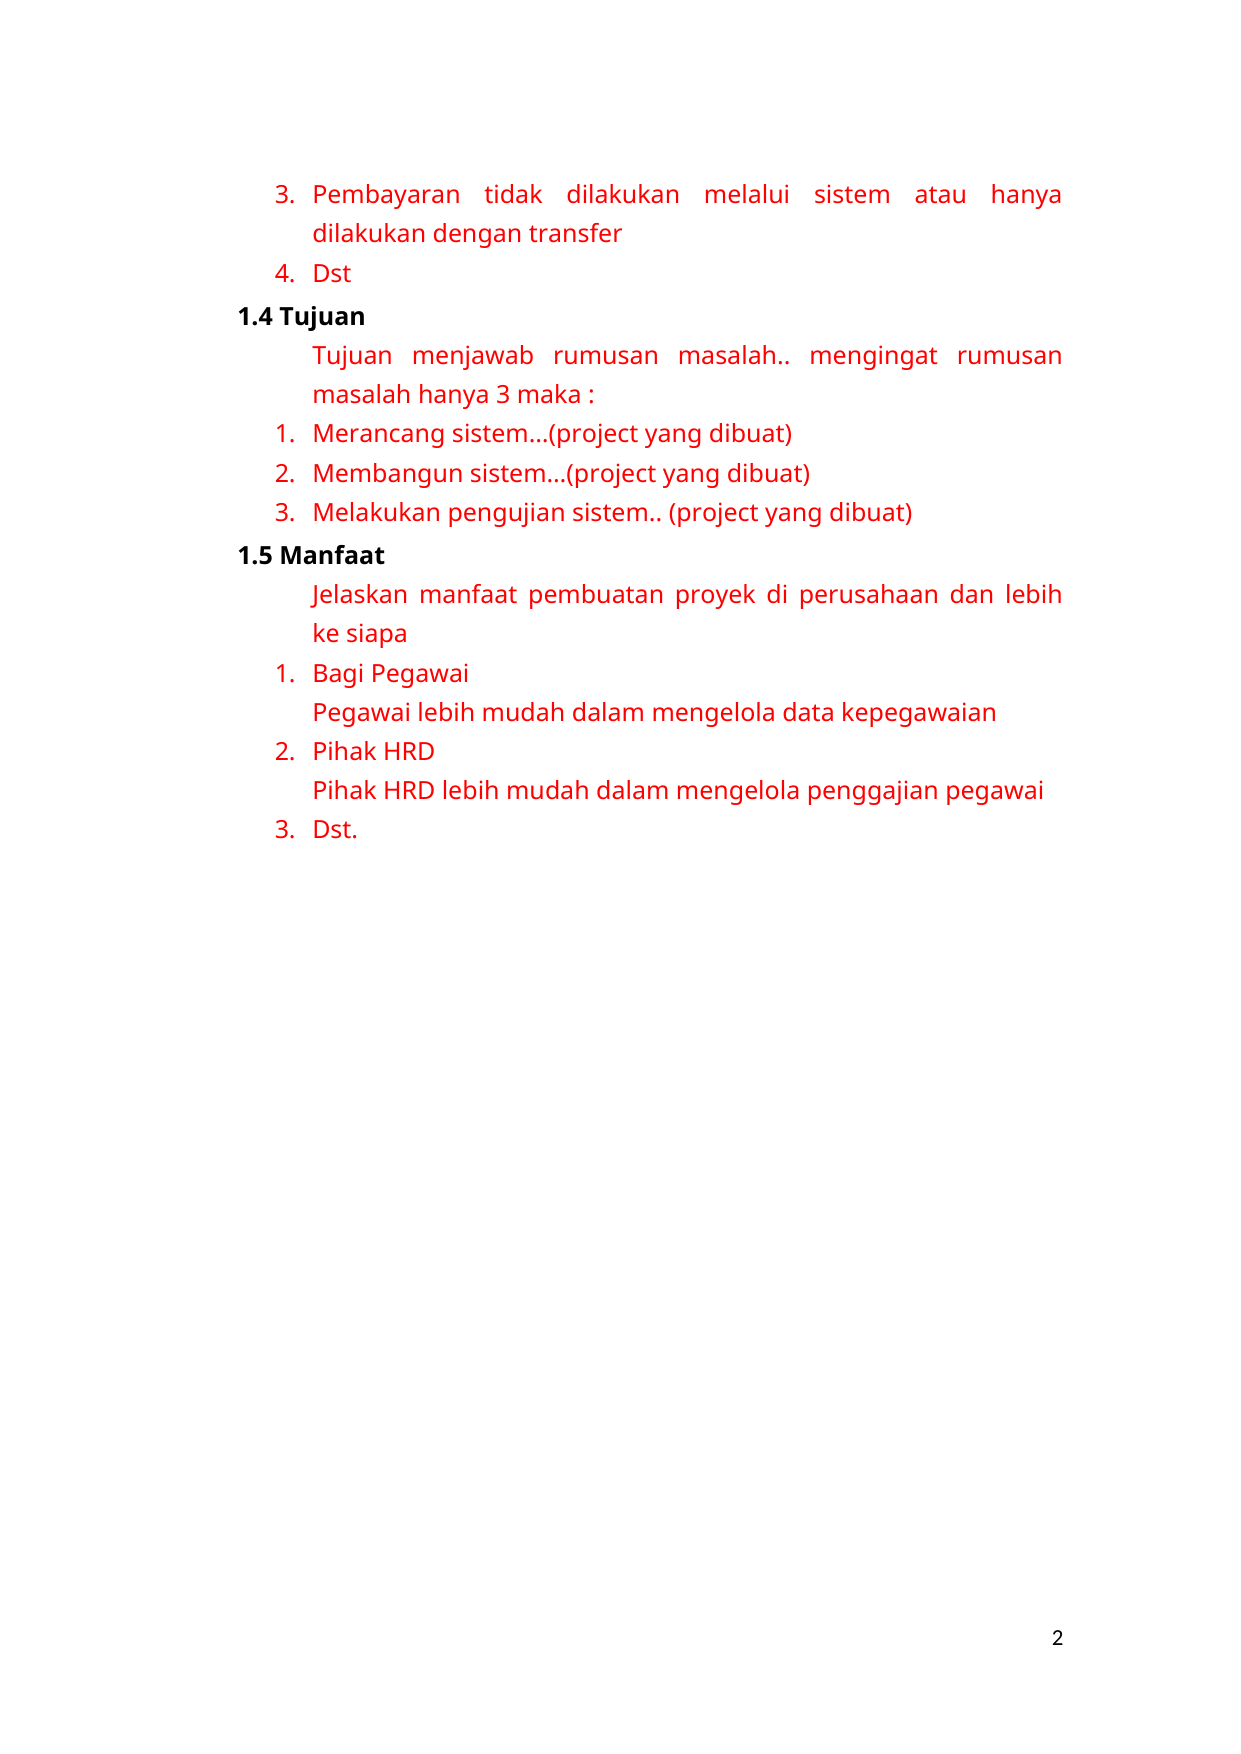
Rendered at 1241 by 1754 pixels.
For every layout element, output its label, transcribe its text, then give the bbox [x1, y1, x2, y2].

list Bagi Pegawai [274, 655, 1063, 689]
list Pihak HRD [274, 734, 1063, 768]
list 3. Dst. [274, 812, 1063, 846]
list Pegawai lebih mudah dalam mengelola data kepegawaian [312, 694, 1063, 728]
list Melakukan pengujian sistem.. (project yang dibuat) [274, 494, 1063, 528]
list Merancang sistem…(project yang dibuat) [274, 416, 1063, 450]
list Tujuan menjawab rumusan masalah.. mengingat rumusan masalah hanya 3 maka : [312, 338, 1063, 411]
list Pembayaran tidak dilakukan melalui sistem atau hanya dilakukan dengan transfer [274, 177, 1063, 250]
list Jelaskan manfaat pembuatan proyek di perusahaan dan lebih ke siapa [312, 577, 1063, 650]
list Dst [274, 255, 1063, 289]
text 1.5 Manfaat [237, 538, 1063, 572]
list Membangun sistem…(project yang dibuat) [274, 455, 1063, 489]
list Pihak HRD lebih mudah dalam mengelola penggajian pegawai [312, 773, 1063, 807]
text 1.4 Tujuan [237, 299, 1063, 333]
